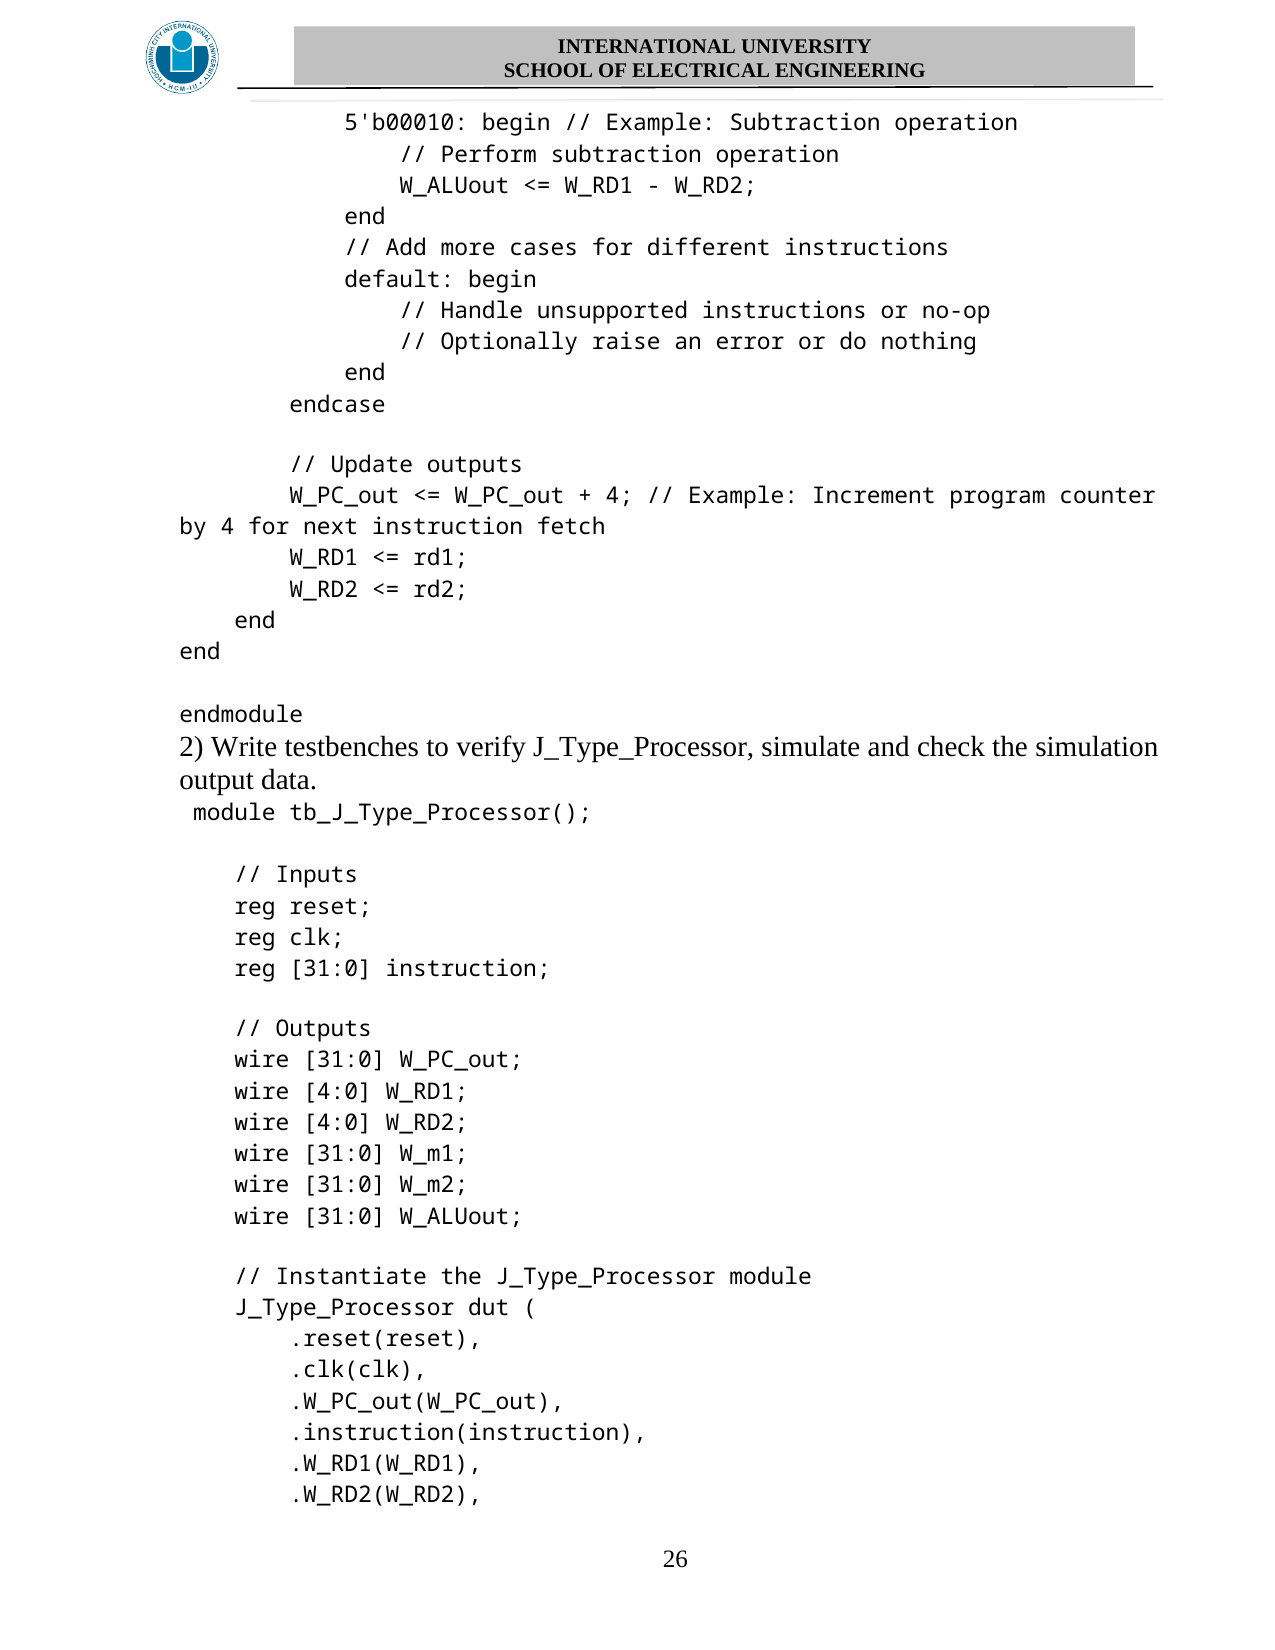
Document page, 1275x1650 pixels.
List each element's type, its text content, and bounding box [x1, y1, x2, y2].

text 2) Write testbenches to verify J_Type_Processor, simulate and check the simulation output data. [179, 729, 1169, 796]
text // Perform subtraction operation [179, 137, 1169, 169]
text J_Type_Processor dut ( [179, 1291, 1169, 1322]
text W_RD1 <= rd1; [179, 541, 1169, 572]
text wire [31:0] W_m1; [179, 1137, 1169, 1168]
text // Optionally raise an error or do nothing [179, 325, 1169, 356]
text end [179, 200, 1169, 231]
text wire [4:0] W_RD1; [179, 1074, 1169, 1106]
text .instruction(instruction), [179, 1416, 1169, 1447]
text // Instantiate the J_Type_Processor module [179, 1259, 1169, 1291]
text reg clk; [179, 921, 1169, 952]
text end [179, 635, 1169, 666]
text .W_RD2(W_RD2), [179, 1478, 1169, 1509]
picture [144, 19, 219, 95]
text // Inputs [179, 858, 1169, 889]
text W_RD2 <= rd2; [179, 572, 1169, 604]
text .clk(clk), [179, 1353, 1169, 1384]
text reg [31:0] instruction; [179, 952, 1169, 983]
text default: begin [179, 262, 1169, 294]
text module tb_J_Type_Processor(); [179, 796, 1169, 827]
text wire [31:0] W_PC_out; [179, 1043, 1169, 1074]
text endmodule [179, 697, 1169, 729]
text // Outputs [179, 1012, 1169, 1043]
text // Add more cases for different instructions [179, 231, 1169, 262]
text W_PC_out <= W_PC_out + 4; // Example: Increment program counter by 4 for next instruction fetch [179, 479, 1169, 541]
text wire [31:0] W_m2; [179, 1168, 1169, 1199]
text wire [4:0] W_RD2; [179, 1106, 1169, 1137]
text // Handle unsupported instructions or no-op [179, 294, 1169, 325]
text end [179, 604, 1169, 635]
text reg reset; [179, 889, 1169, 921]
text end [179, 356, 1169, 387]
text .reset(reset), [179, 1322, 1169, 1353]
text endcase [179, 387, 1169, 419]
text .W_RD1(W_RD1), [179, 1447, 1169, 1478]
text wire [31:0] W_ALUout; [179, 1199, 1169, 1231]
text .W_PC_out(W_PC_out), [179, 1384, 1169, 1416]
text W_ALUout <= W_RD1 - W_RD2; [179, 169, 1169, 200]
text 5'b00010: begin // Example: Subtraction operation [179, 106, 1169, 137]
text // Update outputs [179, 447, 1169, 479]
